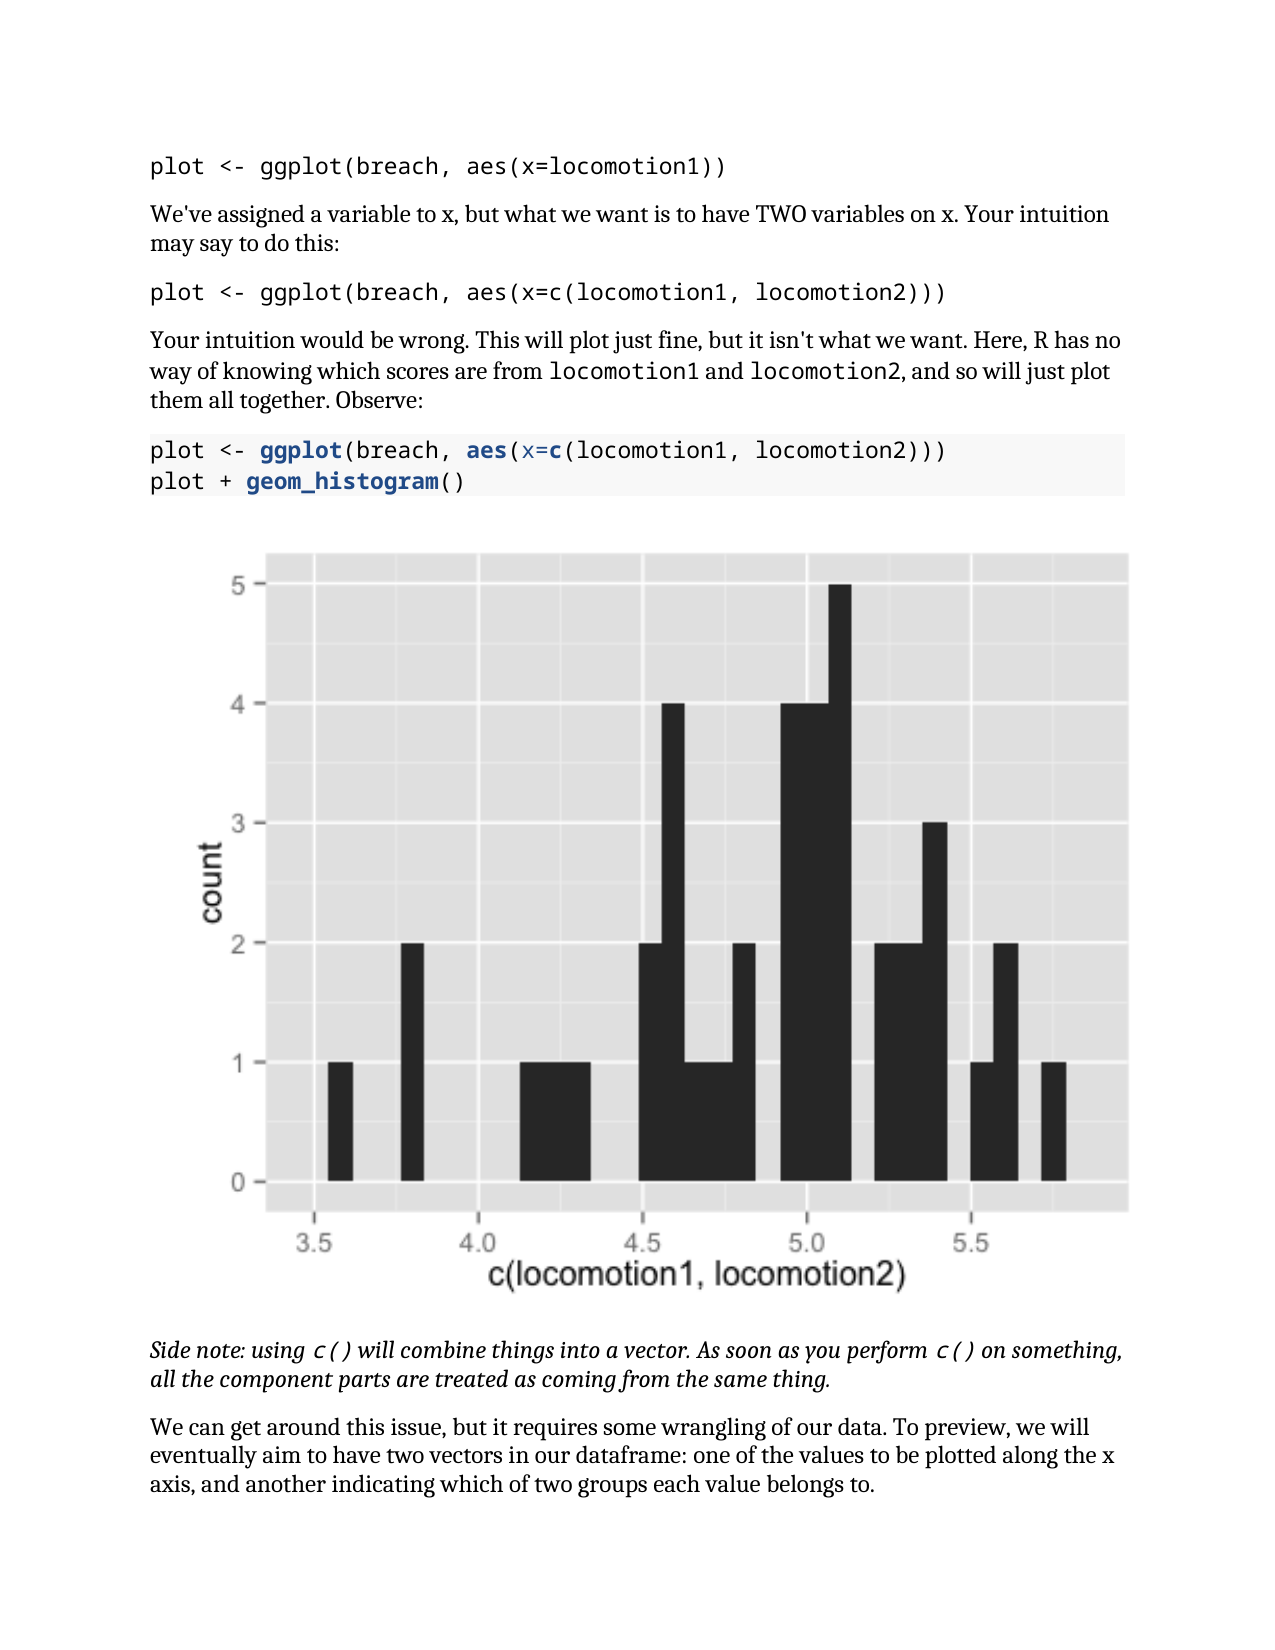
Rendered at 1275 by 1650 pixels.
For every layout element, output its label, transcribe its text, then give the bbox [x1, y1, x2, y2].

text We've assigned a variable to x, but what we want is to have TWO variables on x. Your intuition may say to do this: [150, 200, 1125, 257]
text plot <- ggplot(breach, aes(x=c(locomotion1, locomotion2))) plot + geom_histogram() [466, 434, 1125, 496]
text plot <- ggplot(breach, aes(x=locomotion1)) [150, 150, 1125, 181]
picture [168, 515, 1169, 1315]
text Your intuition would be wrong. This will plot just fine, but it isn't what we want. Here, R has no way of knowing which scores are from locomotion1 and locomotion2, and so will just plot them all together. Observe: [150, 326, 1125, 415]
text We can get around this issue, but it requires some wrangling of our data. To preview, we will eventually aim to have two vectors in our dataframe: one of the values to be plotted along the x axis, and another indicating which of two groups each value belongs to. [150, 1412, 1125, 1499]
text Side note: using c() will combine things into a vector. As soon as you perform c() on something, all the component parts are treated as coming from the same thing. [150, 1334, 1125, 1394]
text plot <- ggplot(breach, aes(x=c(locomotion1, locomotion2))) [150, 276, 1125, 307]
